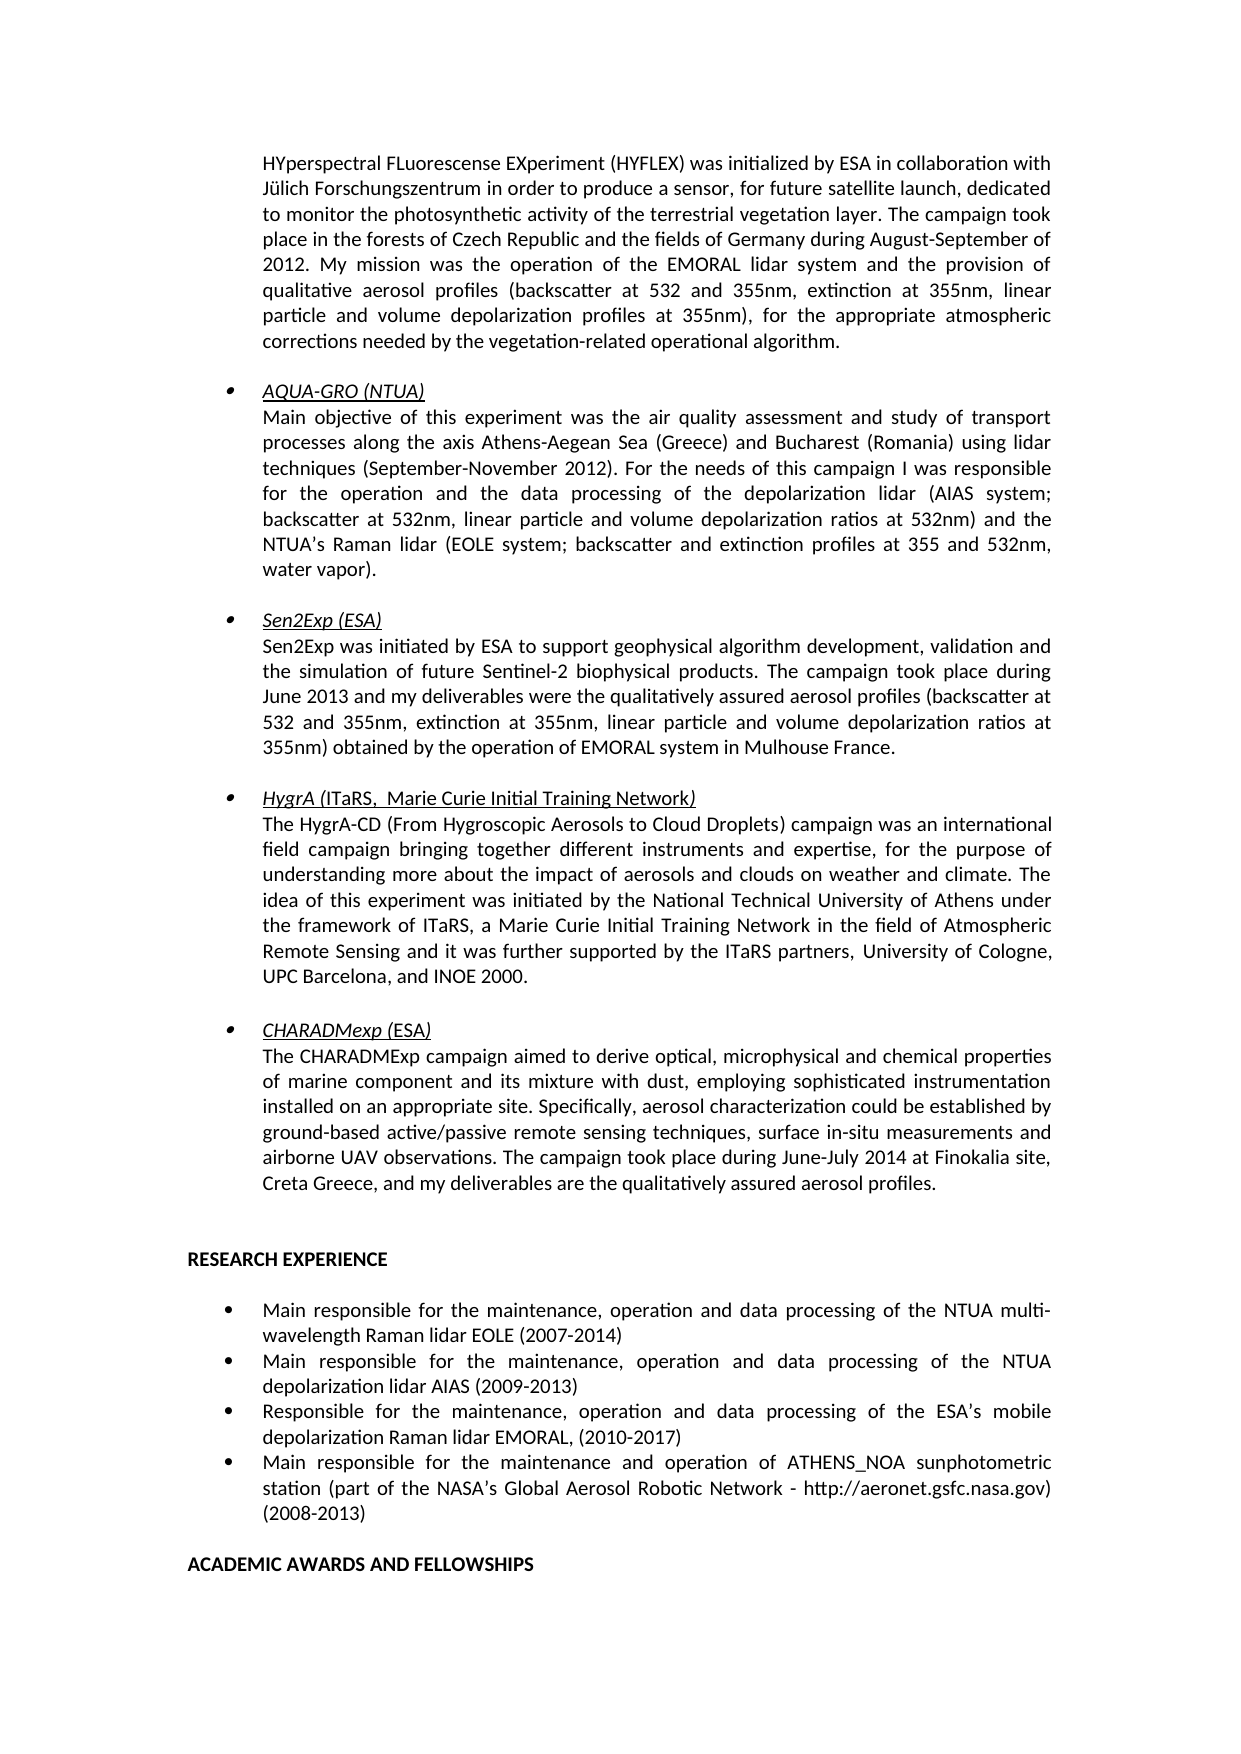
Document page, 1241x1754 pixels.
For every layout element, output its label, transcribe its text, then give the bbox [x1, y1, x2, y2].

list HygrA (ITaRS, Marie Curie Initial Training Network) [225, 785, 1053, 811]
list CHARADMexp (ESA) [225, 1017, 1053, 1043]
list Main responsible for the maintenance and operation of ATHENS_NOA sunphotometric station (part of the NASA’s Global Aerosol Robotic Network - http://aeronet.gsfc.nasa.gov) (2008-2013) [225, 1449, 1053, 1526]
list Main responsible for the maintenance, operation and data processing of the NTUA multi-wavelength Raman lidar EOLE (2007-2014) [225, 1297, 1053, 1348]
list Main objective of this experiment was the air quality assessment and study of transport processes along the axis Athens-Aegean Sea (Greece) and Bucharest (Romania) using lidar techniques (September-November 2012). For the needs of this campaign I was responsible for the operation and the data processing of the depolarization lidar (AIAS system; backscatter at 532nm, linear particle and volume depolarization ratios at 532nm) and the NTUA’s Raman lidar (EOLE system; backscatter and extinction profiles at 355 and 532nm, water vapor). [262, 404, 1053, 582]
list Responsible for the maintenance, operation and data processing of the ESA’s mobile depolarization Raman lidar EMORAL, (2010-2017) [225, 1399, 1053, 1449]
list Main responsible for the maintenance, operation and data processing of the NTUA depolarization lidar AIAS (2009-2013) [225, 1348, 1053, 1399]
text Sen2Exp was initiated by ESA to support geophysical algorithm development, validation and the simulation of future Sentinel-2 biophysical products. The campaign took place during June 2013 and my deliverables were the qualitatively assured aerosol profiles (backscatter at 532 and 355nm, extinction at 355nm, linear particle and volume depolarization ratios at 355nm) obtained by the operation of EMORAL system in Mulhouse France. [262, 633, 1053, 760]
text The CHARADMExp campaign aimed to derive optical, microphysical and chemical properties of marine component and its mixture with dust, employing sophisticated instrumentation installed on an appropriate site. Specifically, aerosol characterization could be established by ground-based active/passive remote sensing techniques, surface in-situ measurements and airborne UAV observations. The campaign took place during June-July 2014 at Finokalia site, Creta Greece, and my deliverables are the qualitatively assured aerosol profiles. [262, 1043, 1053, 1195]
list Sen2Exp (ESA) [225, 607, 1053, 633]
text RESEARCH EXPERIENCE [187, 1246, 1053, 1272]
text HYperspectral FLuorescense EXperiment (HYFLEX) was initialized by ESA in collaboration with Jülich Forschungszentrum in order to produce a sensor, for future satellite launch, dedicated to monitor the photosynthetic activity of the terrestrial vegetation layer. The campaign took place in the forests of Czech Republic and the fields of Germany during August-September of 2012. My mission was the operation of the EMORAL lidar system and the provision of qualitative aerosol profiles (backscatter at 532 and 355nm, extinction at 355nm, linear particle and volume depolarization profiles at 355nm), for the appropriate atmospheric corrections needed by the vegetation-related operational algorithm. [262, 150, 1053, 353]
list AQUA-GRO (NTUA) [225, 379, 1053, 404]
text ACADEMIC AWARDS AND FELLOWSHIPS [187, 1551, 1053, 1577]
text The HygrA-CD (From Hygroscopic Aerosols to Cloud Droplets) campaign was an international field campaign bringing together different instruments and expertise, for the purpose of understanding more about the impact of aerosols and clouds on weather and climate. The idea of this experiment was initiated by the National Technical University of Athens under the framework of ITaRS, a Marie Curie Initial Training Network in the field of Atmospheric Remote Sensing and it was further supported by the ITaRS partners, University of Cologne, UPC Barcelona, and INOE 2000. [262, 811, 1053, 989]
